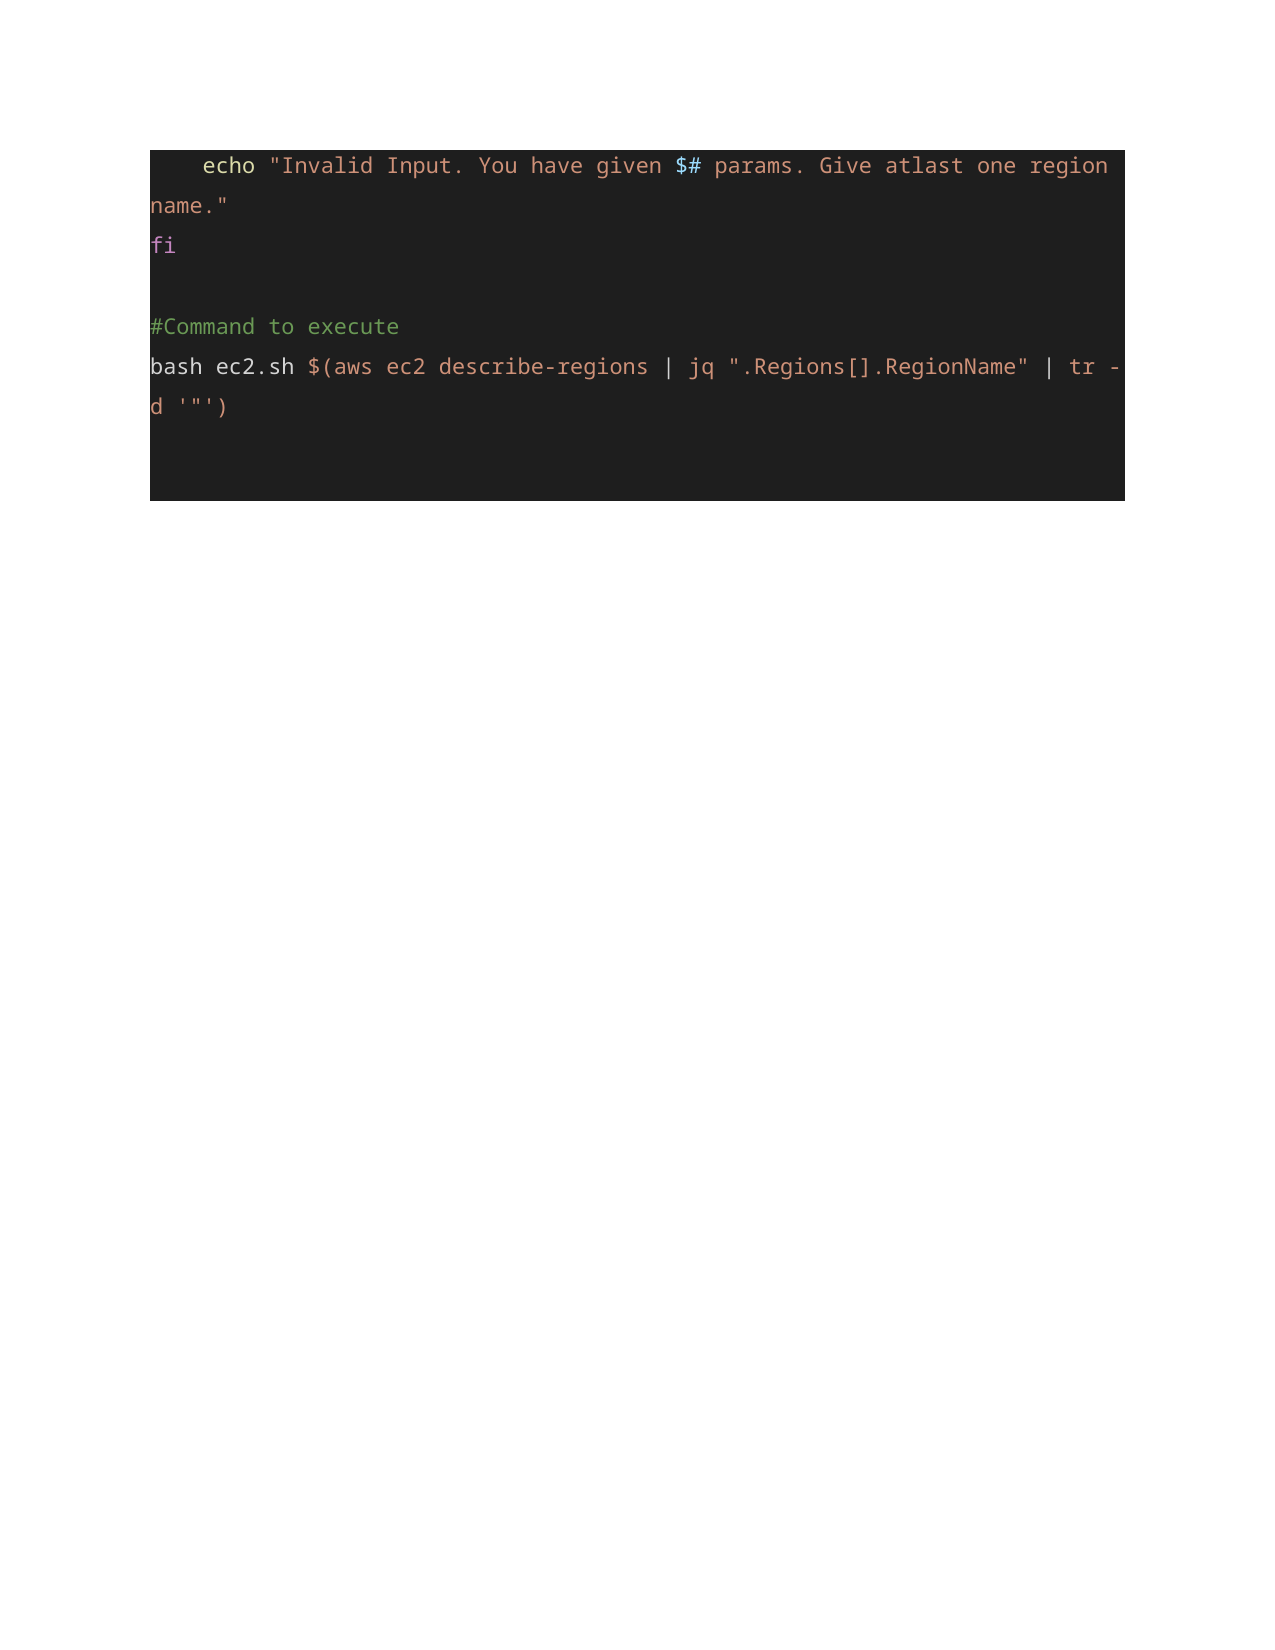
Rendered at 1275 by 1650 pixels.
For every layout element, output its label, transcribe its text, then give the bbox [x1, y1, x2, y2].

text bash ec2.sh $(aws ec2 describe-regions | jq ".Regions[].RegionName" | tr -d '"') [150, 351, 1125, 421]
text echo "Invalid Input. You have given $# params. Give atlast one region name." [150, 150, 1125, 220]
text fi [150, 230, 1125, 260]
text #Command to execute [150, 311, 1125, 341]
